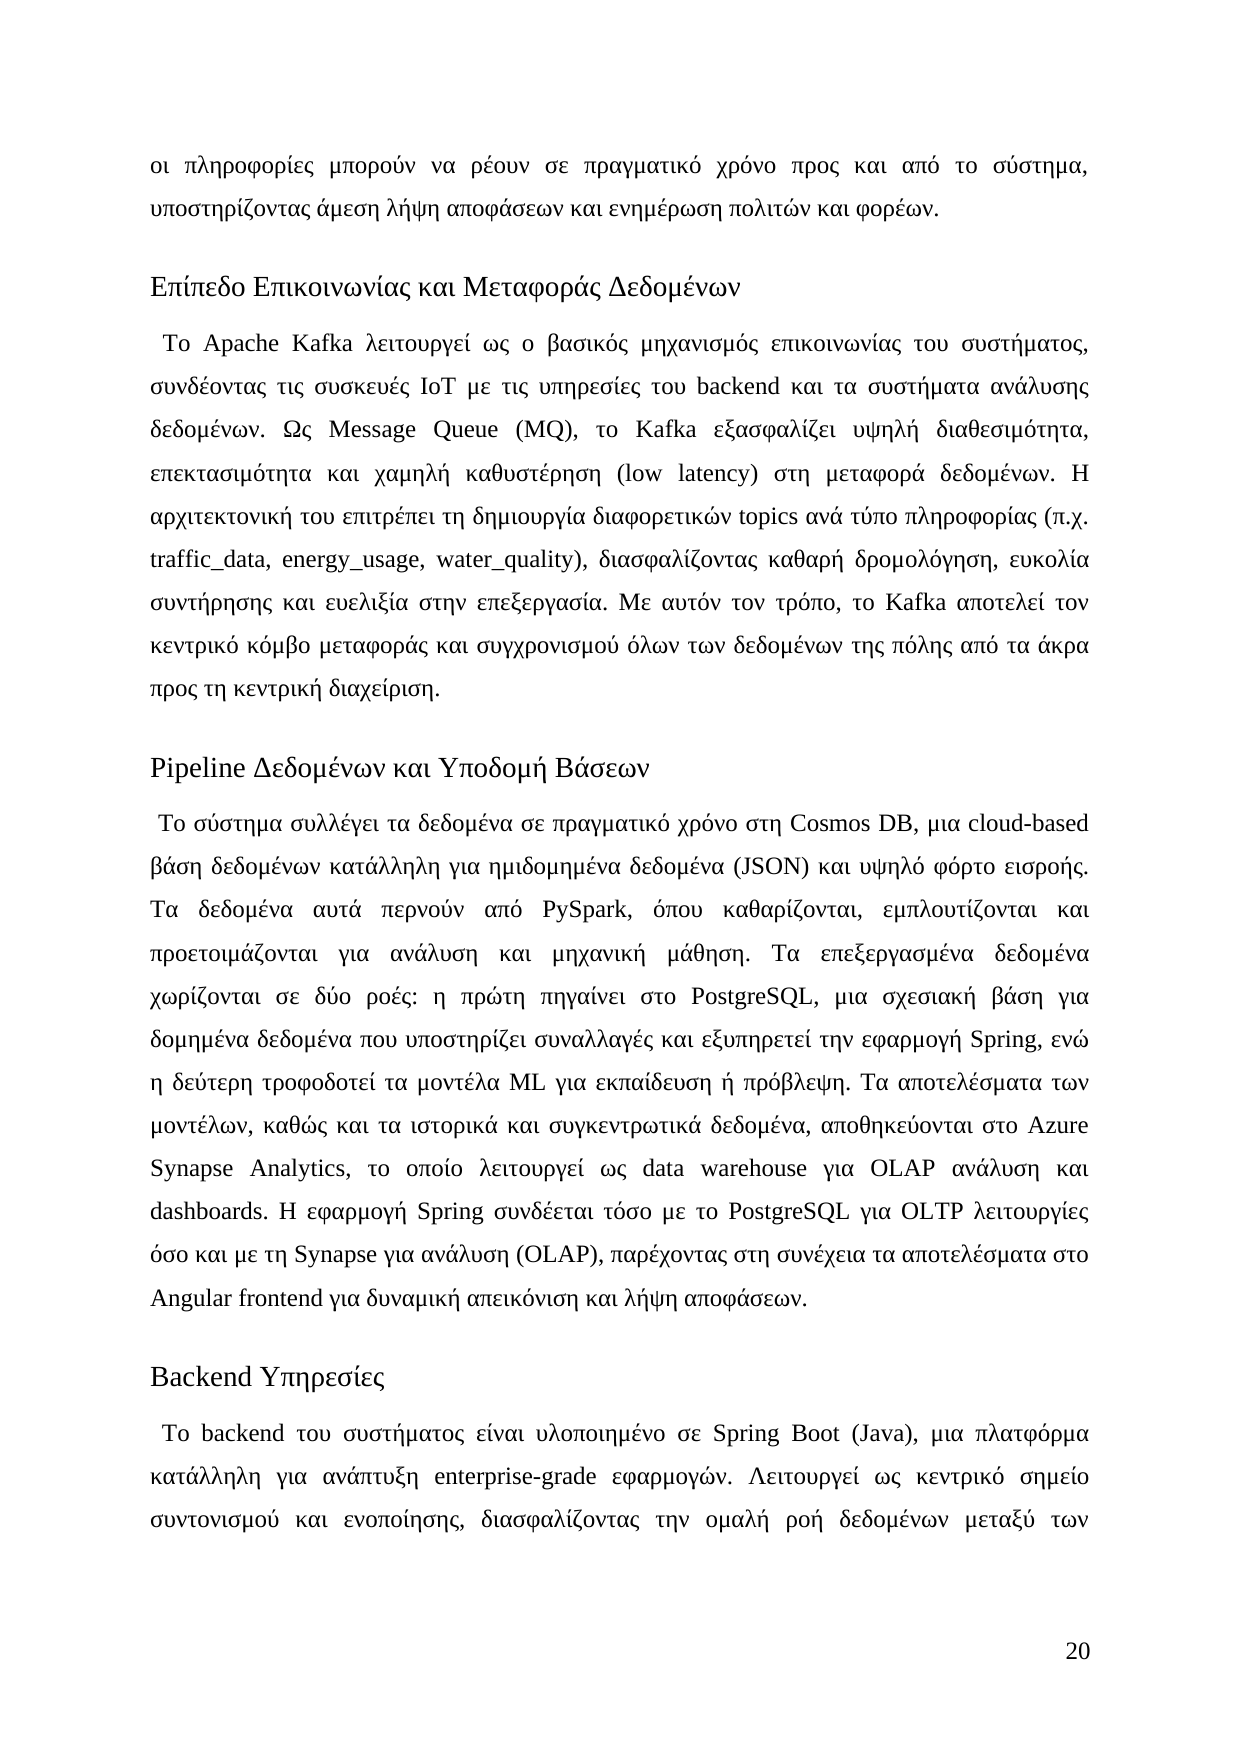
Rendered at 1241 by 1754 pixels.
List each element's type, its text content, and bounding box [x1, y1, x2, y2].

subtitle Pipeline Δεδομένων και Υποδομή Βάσεων [150, 750, 1090, 783]
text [150, 150, 1090, 222]
text Το σύστημα συλλέγει τα δεδομένα σε πραγματικό χρόνο στη Cosmos DB, μια cloud-based βάση δεδομένων κατάλληλη για ημιδομημένα δεδομένα (JSON) και υψηλό φόρτο εισροής. Τα δεδομένα αυτά περνούν από PySpark, όπου καθαρίζονται, εμπλουτίζονται και προετοιμάζονται για ανάλυση και μηχανική μάθηση. Τα επεξεργασμένα δεδομένα χωρίζονται σε δύο ροές: η πρώτη πηγαίνει στο PostgreSQL, μια σχεσιακή βάση για δομημένα δεδομένα που υποστηρίζει συναλλαγές και εξυπηρετεί την εφαρμογή Spring, ενώ η δεύτερη τροφοδοτεί τα μοντέλα ML για εκπαίδευση ή πρόβλεψη. Τα αποτελέσματα των μοντέλων, καθώς και τα ιστορικά και συγκεντρωτικά δεδομένα, αποθηκεύονται στο Azure Synapse Analytics, το οποίο λειτουργεί ως data warehouse για OLAP ανάλυση και dashboards. Η εφαρμογή Spring συνδέεται τόσο με το PostgreSQL για OLTP λειτουργίες όσο και με τη Synapse για ανάλυση (OLAP), παρέχοντας στη συνέχεια τα αποτελέσματα στο Angular frontend για δυναμική απεικόνιση και λήψη αποφάσεων. [150, 808, 1090, 1311]
subtitle Επίπεδο Επικοινωνίας και Μεταφοράς Δεδομένων [150, 269, 1090, 303]
subtitle Backend Υπηρεσίες [150, 1359, 1090, 1393]
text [150, 1418, 1090, 1533]
text Το Apache Kafka λειτουργεί ως ο βασικός μηχανισμός επικοινωνίας του συστήματος, συνδέοντας τις συσκευές IoT με τις υπηρεσίες του backend και τα συστήματα ανάλυσης δεδομένων. Ως Message Queue (MQ), το Kafka εξασφαλίζει υψηλή διαθεσιμότητα, επεκτασιμότητα και χαμηλή καθυστέρηση (low latency) στη μεταφορά δεδομένων. Η αρχιτεκτονική του επιτρέπει τη δημιουργία διαφορετικών topics ανά τύπο πληροφορίας (π.χ. traffic_data, energy_usage, water_quality), διασφαλίζοντας καθαρή δρομολόγηση, ευκολία συντήρησης και ευελιξία στην επεξεργασία. Με αυτόν τον τρόπο, το Kafka αποτελεί τον κεντρικό κόμβο μεταφοράς και συγχρονισμού όλων των δεδομένων της πόλης από τα άκρα προς τη κεντρική διαχείριση. [150, 328, 1090, 702]
